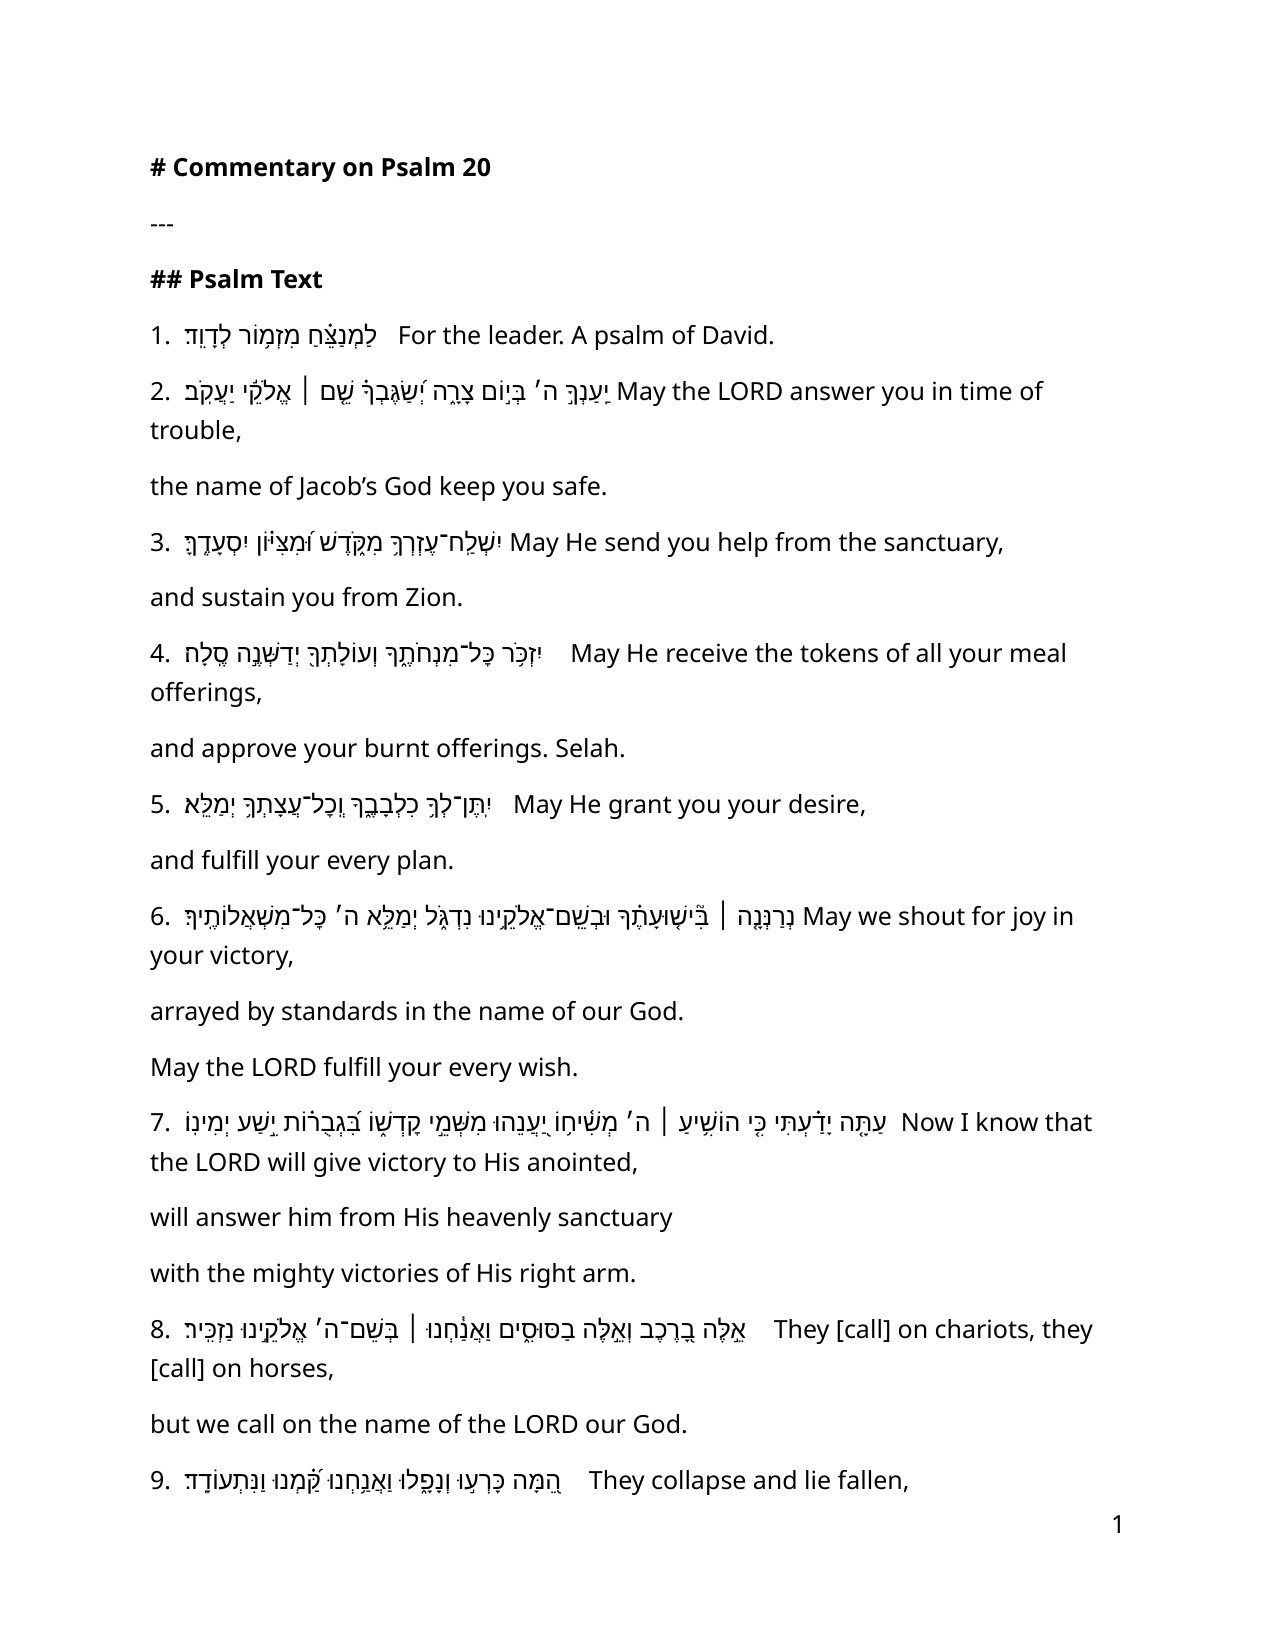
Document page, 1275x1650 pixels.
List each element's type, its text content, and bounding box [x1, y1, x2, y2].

text 3. יִשְׁלַֽח־עֶזְרְךָ֥ מִקֹּ֑דֶשׁ וּ֝מִצִּיּ֗וֹן יִסְעָדֶֽךָּ׃ May He send you help from the sanctuary, [150, 524, 1125, 558]
text 8. אֵ֣לֶּה בָ֭רֶכֶב וְאֵ֣לֶּה בַסּוּסִ֑ים וַאֲנַ֓חְנוּ ׀ בְּשֵׁם־ה׳ אֱלֹקֵ֣ינוּ נַזְכִּֽיר׃ They [call] on chariots, they [call] on horses, [150, 1312, 1125, 1385]
text 6. נְרַנְּנָ֤ה ׀ בִּ֘ישׁ֤וּעָתֶ֗ךָ וּבְשֵֽׁם־אֱלֹקֵ֥ינוּ נִדְגֹּ֑ל יְמַלֵּ֥א ה׳ כׇּל־מִשְׁאֲלוֹתֶֽיךָ׃ May we shout for joy in your victory, [150, 898, 1125, 972]
text # Commentary on Psalm 20 [150, 150, 1125, 184]
text --- [150, 206, 1125, 240]
text 7. עַתָּ֤ה יָדַ֗עְתִּי כִּ֤י הוֹשִׁ֥יעַ ׀ ה׳ מְשִׁ֫יח֥וֹ יַ֭עֲנֵהוּ מִשְּׁמֵ֣י קׇדְשׁ֑וֹ בִּ֝גְבֻר֗וֹת יֵ֣שַׁע יְמִינֽוֹ׃ Now I know that the LORD will give victory to His anointed, [150, 1105, 1125, 1178]
text and approve your burnt offerings. Selah. [150, 731, 1125, 765]
text May the LORD fulfill your every wish. [150, 1049, 1125, 1083]
text the name of Jacob’s God keep you safe. [150, 468, 1125, 502]
text 9. הֵ֭מָּה כָּרְע֣וּ וְנָפָ֑לוּ וַאֲנַ֥חְנוּ קַּ֝֗מְנוּ וַנִּתְעוֹדָֽד׃ They collapse and lie fallen, [150, 1462, 1125, 1497]
text 5. יִֽתֶּן־לְךָ֥ כִלְבָבֶ֑ךָ וְֽכׇל־עֲצָתְךָ֥ יְמַלֵּֽא׃ May He grant you your desire, [150, 787, 1125, 821]
text but we call on the name of the LORD our God. [150, 1407, 1125, 1441]
text and fulfill your every plan. [150, 842, 1125, 877]
text will answer him from His heavenly sanctuary [150, 1200, 1125, 1234]
text 4. יִזְכֹּ֥ר כׇּל־מִנְחֹתֶ֑ךָ וְעוֹלָתְךָ֖ יְדַשְּׁנֶ֣ה סֶֽלָה׃ May He receive the tokens of all your meal offerings, [150, 636, 1125, 709]
text and sustain you from Zion. [150, 580, 1125, 614]
text 2. יַֽעַנְךָ֣ ה׳ בְּי֣וֹם צָרָ֑ה יְ֝שַׂגֶּבְךָ֗ שֵׁ֤ם ׀ אֱלֹקֵ֬י יַעֲקֹֽב׃ May the LORD answer you in time of trouble, [150, 373, 1125, 447]
text 1. לַמְנַצֵּ֗חַ מִזְמ֥וֹר לְדָוִֽד׃ For the leader. A psalm of David. [150, 317, 1125, 352]
text ## Psalm Text [150, 262, 1125, 296]
text with the mighty victories of His right arm. [150, 1256, 1125, 1290]
text arrayed by standards in the name of our God. [150, 993, 1125, 1027]
